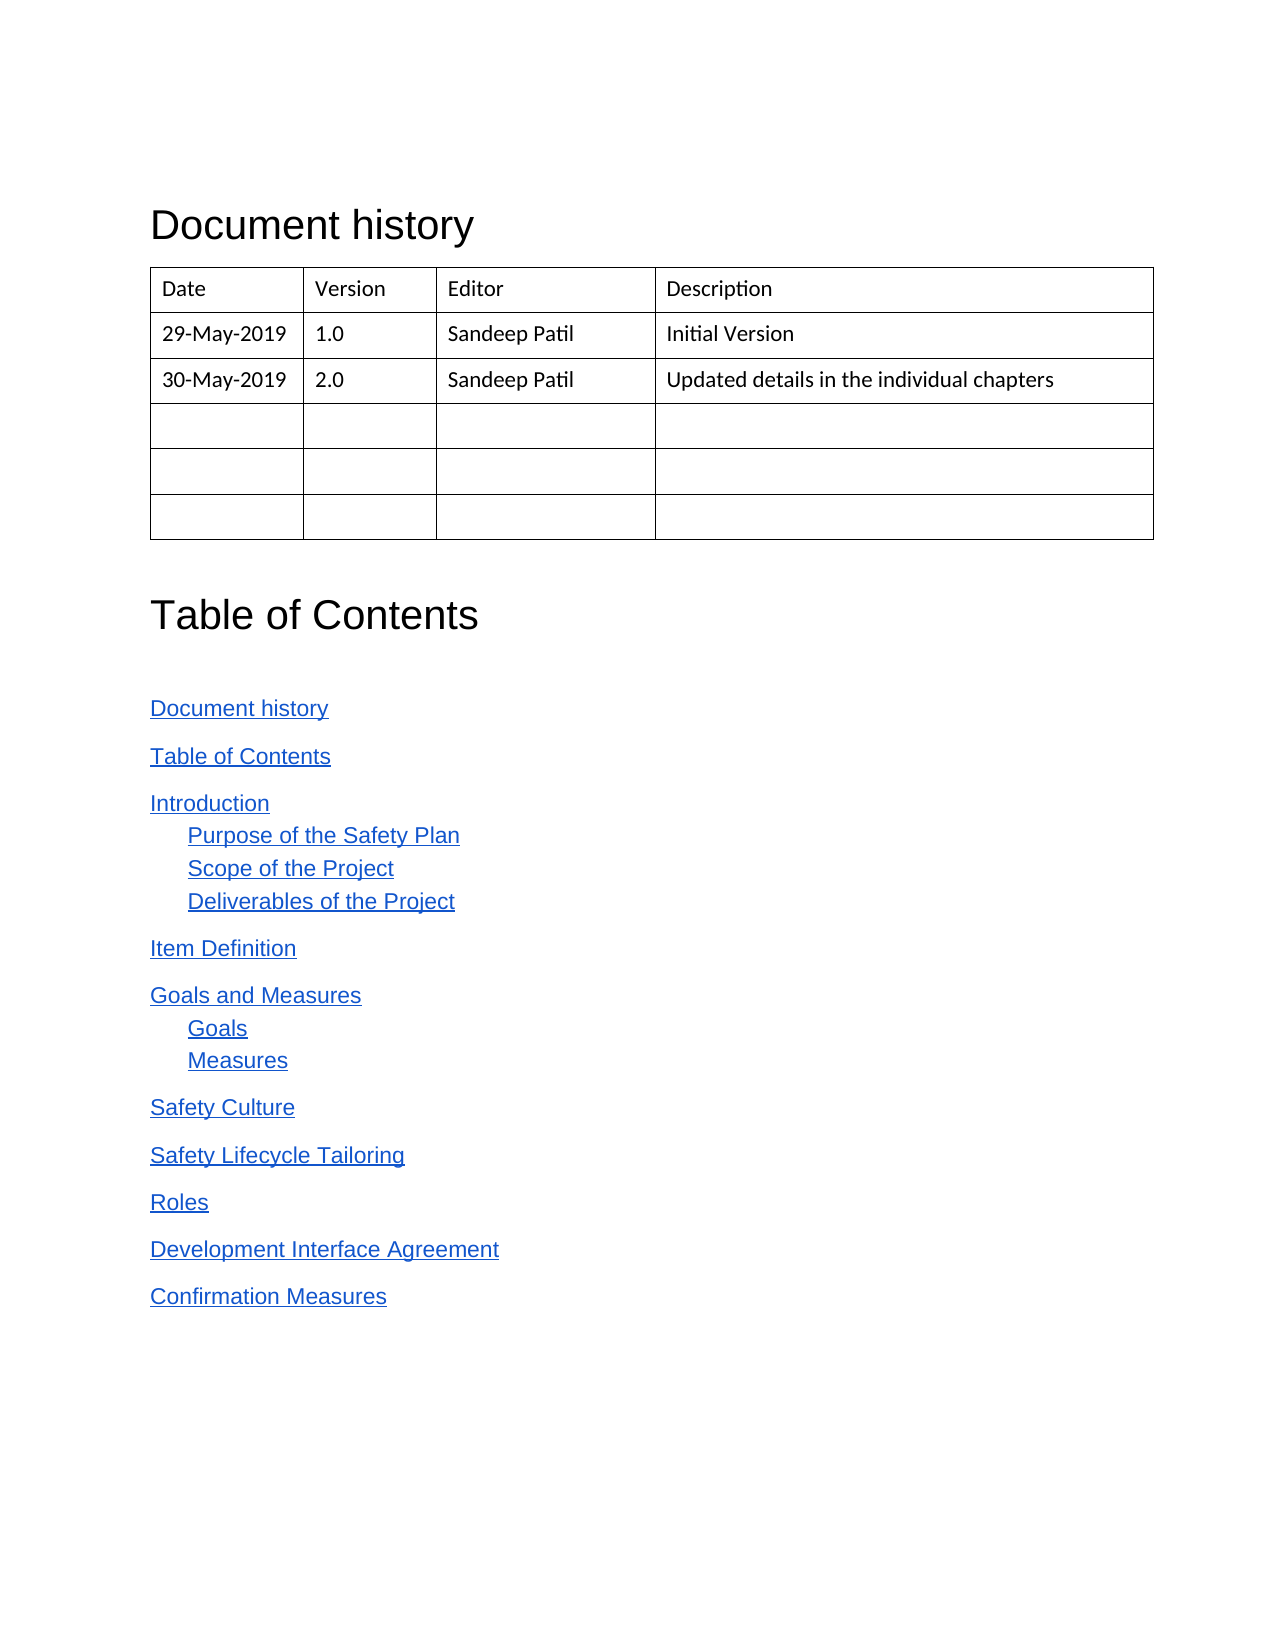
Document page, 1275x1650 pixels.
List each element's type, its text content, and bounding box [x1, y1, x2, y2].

table_cell [437, 449, 655, 494]
table_cell [151, 495, 303, 539]
table_cell Initial Version [656, 313, 1153, 357]
table_cell Sandeep Patil [437, 313, 655, 357]
table_cell [656, 404, 1153, 448]
table_cell [304, 449, 436, 494]
table_cell [304, 404, 436, 448]
table_cell 29-May-2019 [151, 313, 303, 357]
table_header Description [656, 268, 1153, 312]
text Table of Contents [150, 743, 1125, 769]
table_cell [437, 495, 655, 539]
table_cell [656, 495, 1153, 539]
table_header Editor [437, 268, 655, 312]
text Purpose of the Safety Plan [187, 822, 1125, 849]
table_cell [151, 404, 303, 448]
table_cell [437, 404, 655, 448]
table_cell 1.0 [304, 313, 436, 357]
text Introduction [150, 790, 1125, 816]
text Scope of the Project [187, 855, 1125, 881]
text Item Definition [150, 935, 1125, 961]
subtitle Document history [150, 200, 1125, 248]
text Goals and Measures [150, 982, 1125, 1008]
text Development Interface Agreement [150, 1236, 1125, 1262]
table_cell [304, 495, 436, 539]
subtitle Table of Contents [150, 590, 1125, 638]
table_cell [656, 449, 1153, 494]
table_header Date [151, 268, 303, 312]
table_cell Sandeep Patil [437, 359, 655, 403]
text Confirmation Measures [150, 1283, 1125, 1309]
table_cell 30-May-2019 [151, 359, 303, 403]
text Roles [150, 1189, 1125, 1215]
text Goals [187, 1014, 1125, 1041]
table_cell Updated details in the individual chapters [656, 359, 1153, 403]
text Safety Culture [150, 1094, 1125, 1121]
table_header Version [304, 268, 436, 312]
text Measures [187, 1047, 1125, 1073]
table_cell 2.0 [304, 359, 436, 403]
text Safety Lifecycle Tailoring [150, 1142, 1125, 1168]
text Deliverables of the Project [187, 888, 1125, 914]
table_cell [151, 449, 303, 494]
